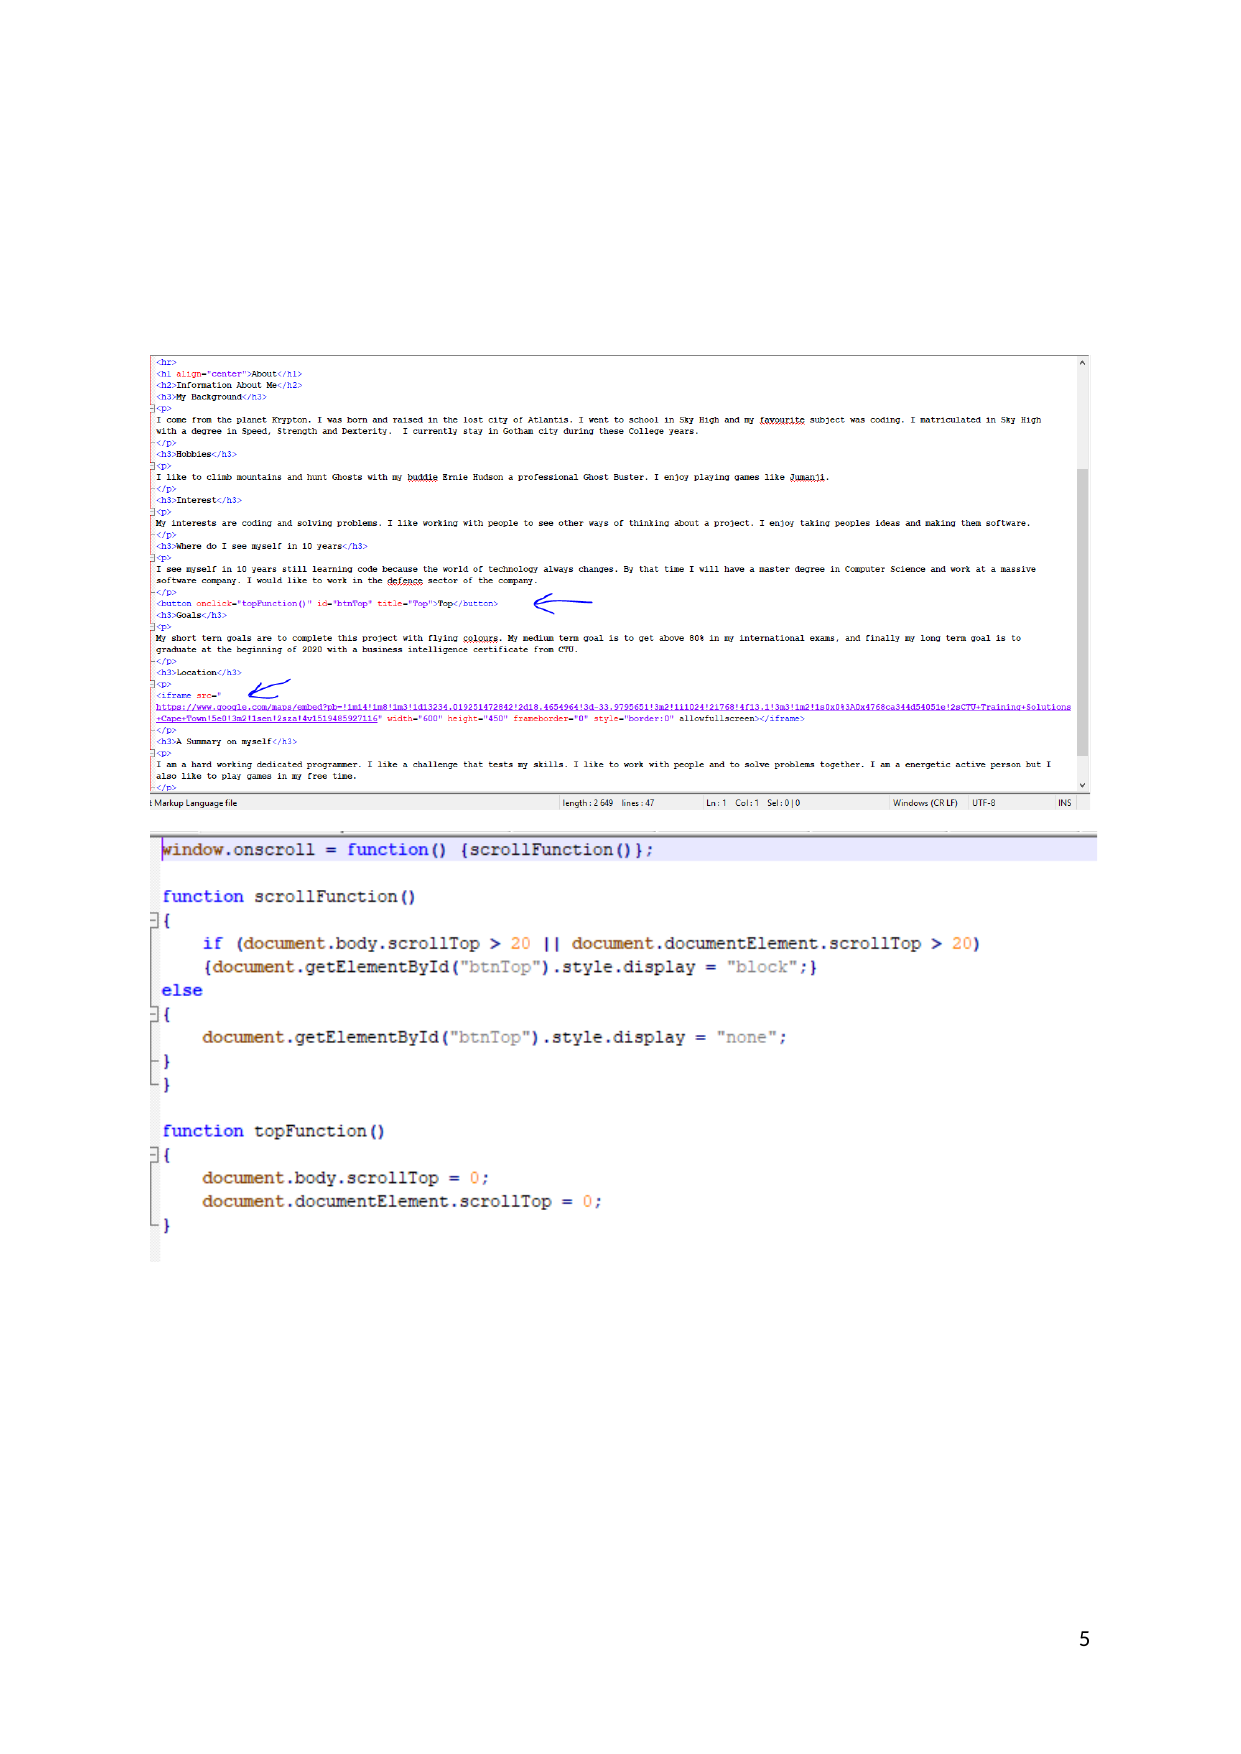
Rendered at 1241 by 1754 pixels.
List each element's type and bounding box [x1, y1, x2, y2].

picture [150, 831, 1098, 1262]
picture [150, 355, 1091, 810]
